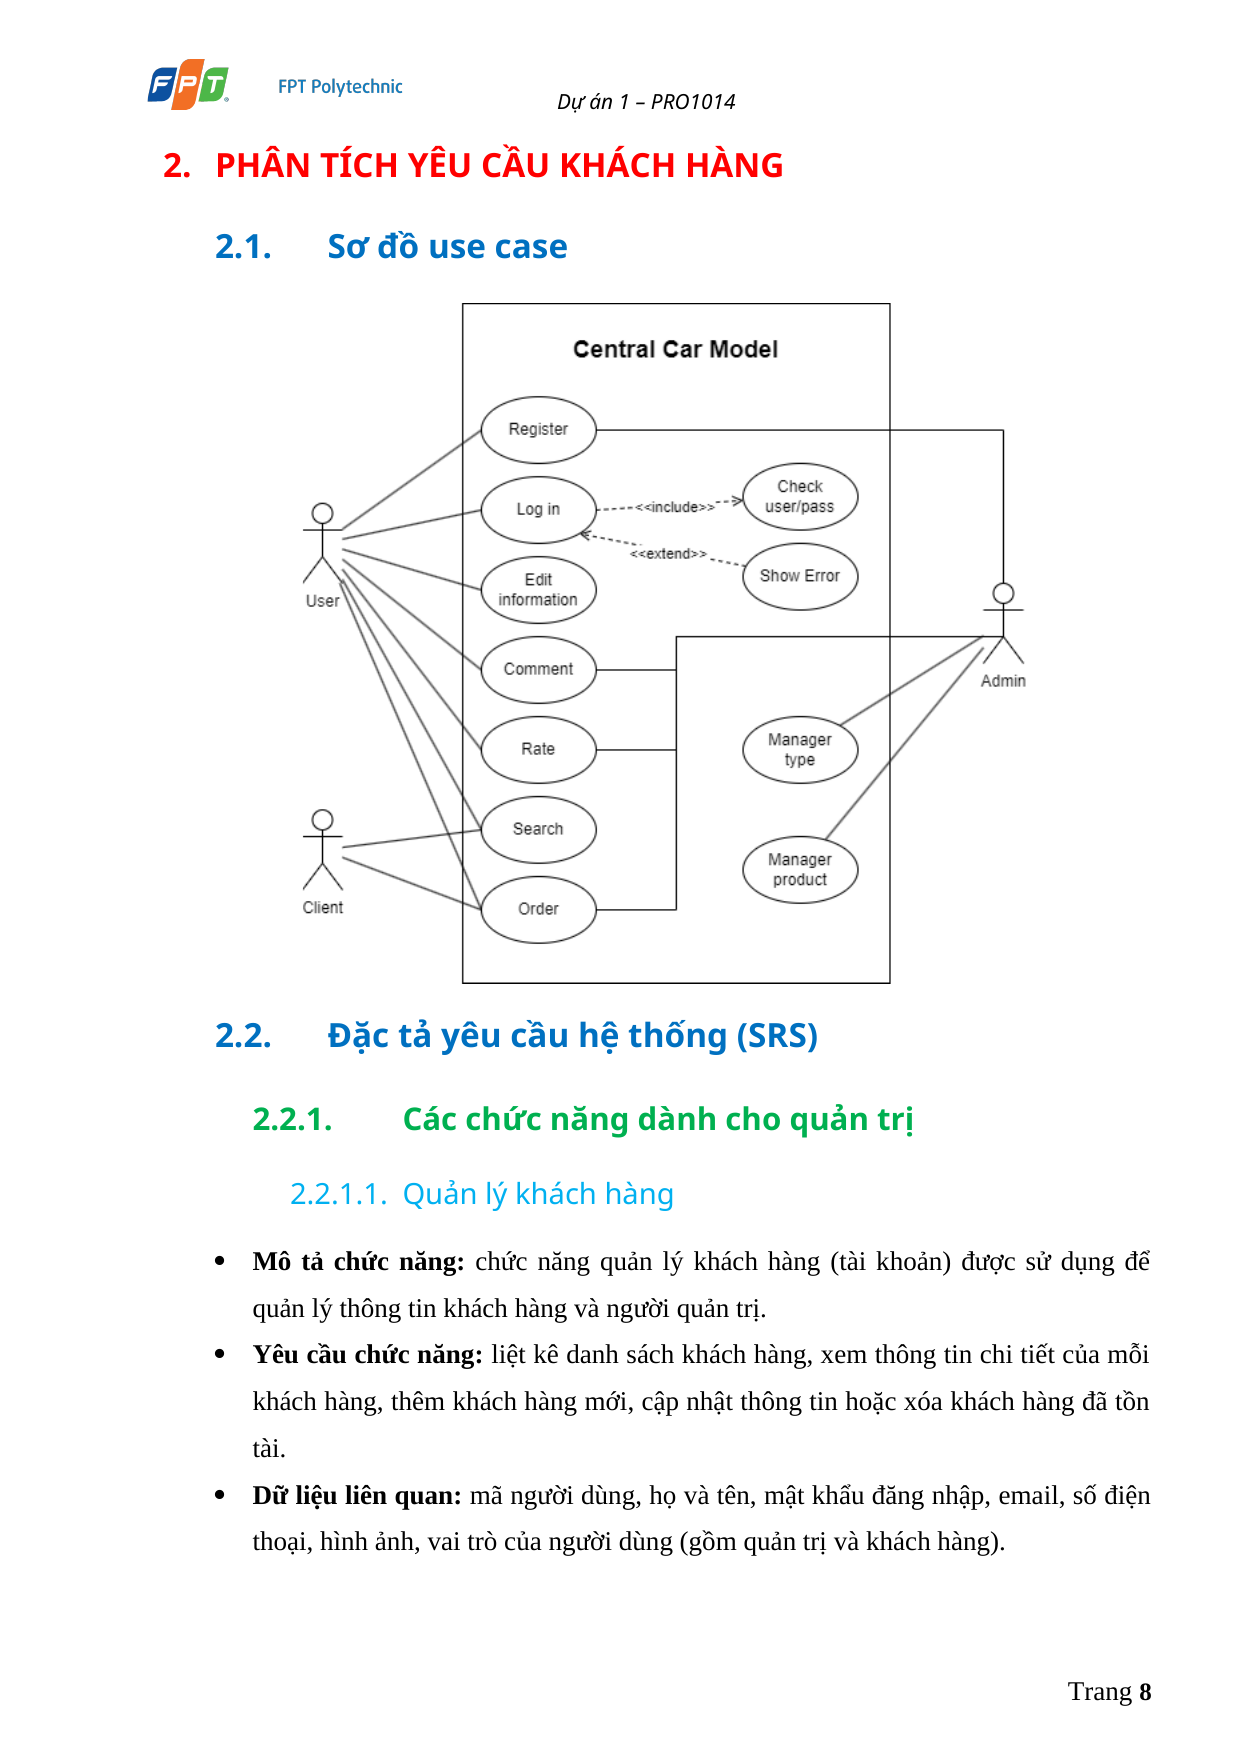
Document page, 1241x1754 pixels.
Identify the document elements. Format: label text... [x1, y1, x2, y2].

picture [147, 59, 403, 110]
subtitle Sơ đồ use case [215, 223, 1152, 268]
list Yêu cầu chức năng: liệt kê danh sách khách hàng, xem thông tin chi tiết của mỗi khách hàng, thêm khách hàng mới, cập nhật thông tin hoặc xóa khách hàng đã tồn tài. [215, 1339, 1152, 1463]
list Dữ liệu liên quan: mã người dùng, họ và tên, mật khẩu đăng nhập, email, số điện thoại, hình ảnh, vai trò của người dùng (gồm quản trị và khách hàng). [215, 1479, 1152, 1557]
subtitle Quản lý khách hàng [290, 1173, 1152, 1213]
list Mô tả chức năng: chức năng quản lý khách hàng (tài khoản) được sử dụng để quản lý thông tin khách hàng và người quản trị. [215, 1245, 1152, 1323]
subtitle PHÂN TÍCH YÊU CẦU KHÁCH HÀNG [177, 142, 1152, 188]
subtitle Đặc tả yêu cầu hệ thống (SRS) [215, 1012, 1152, 1057]
picture [302, 303, 1027, 984]
subtitle Các chức năng dành cho quản trị [252, 1097, 1152, 1139]
